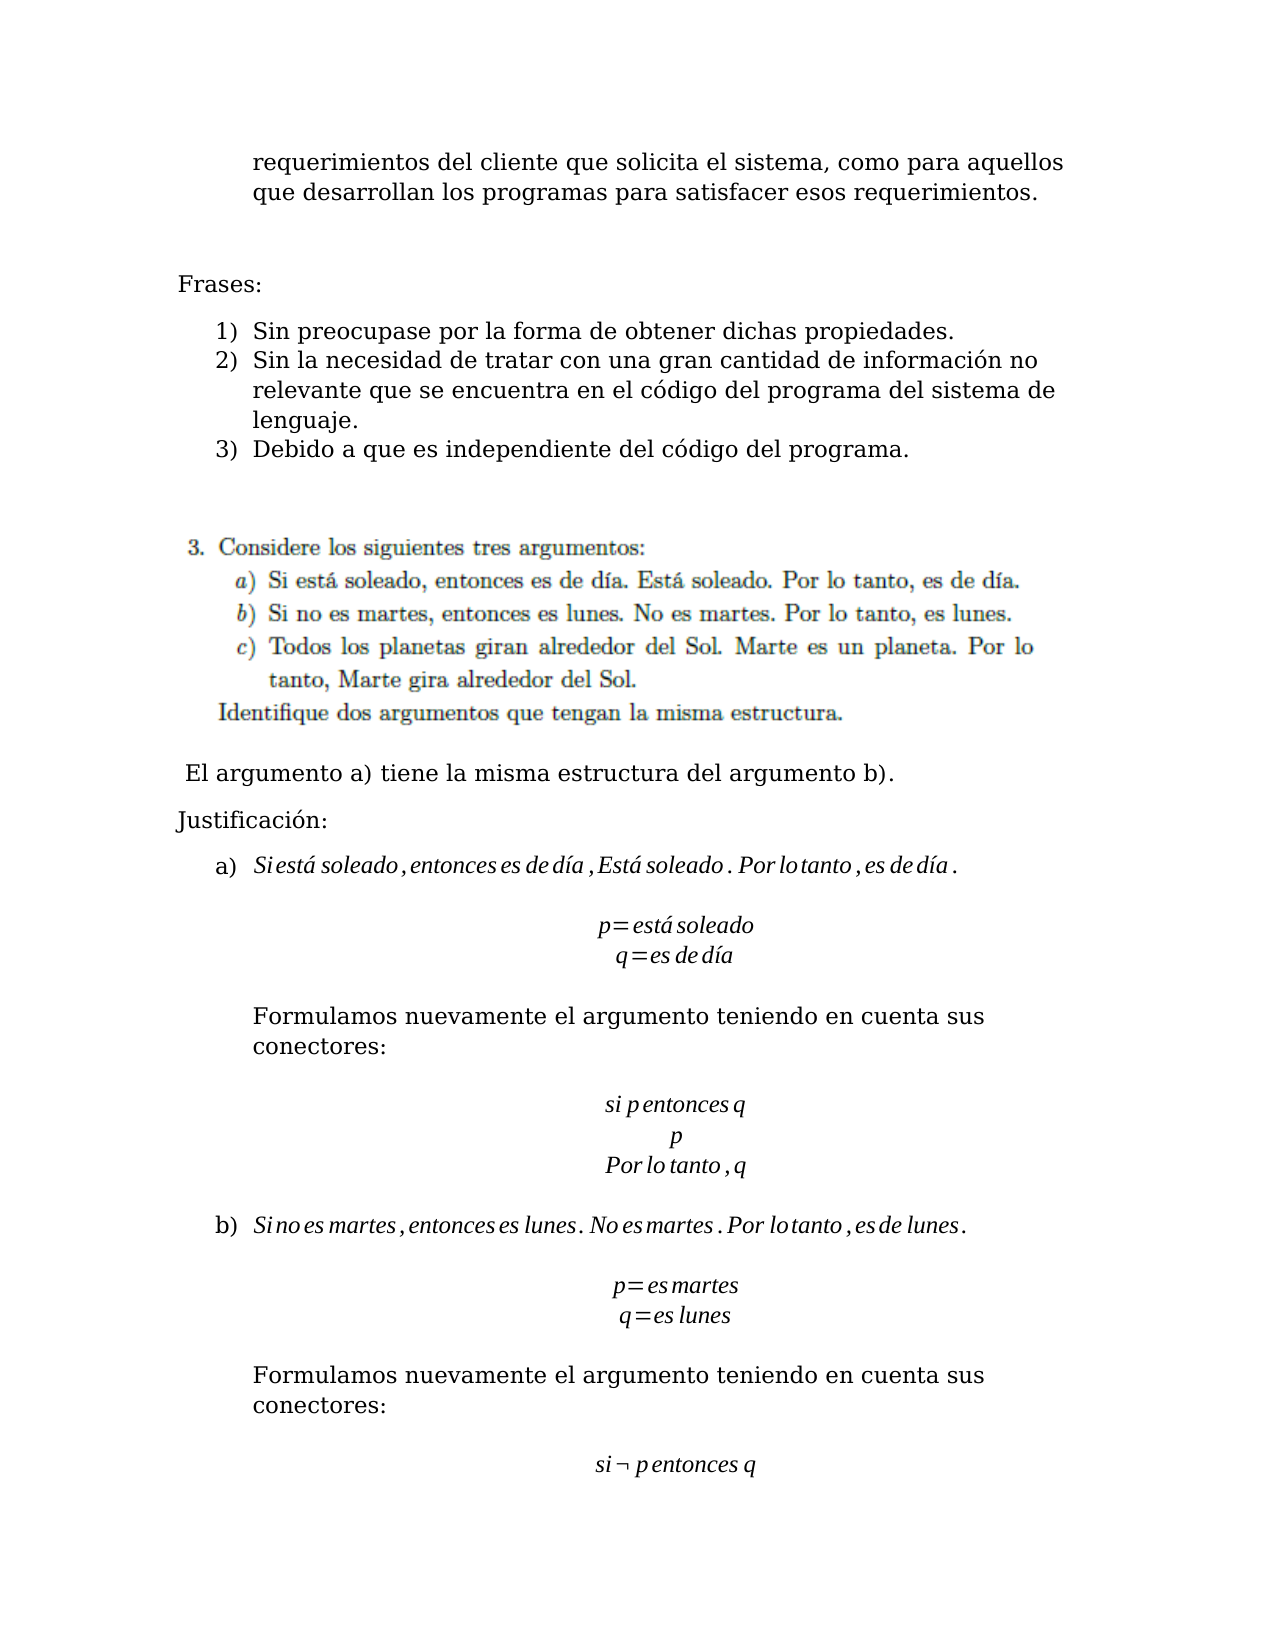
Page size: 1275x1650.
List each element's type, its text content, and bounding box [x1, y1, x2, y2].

picture [177, 527, 1053, 741]
list Sin la necesidad de tratar con una gran cantidad de información no relevante que se encuentra en el código del programa del sistema de lenguaje. [215, 346, 1098, 433]
text Frases: [177, 270, 1098, 297]
list Formulamos nuevamente el argumento teniendo en cuenta sus conectores: [252, 1002, 1098, 1059]
text Justificación: [177, 806, 1098, 833]
list Formulamos nuevamente el argumento teniendo en cuenta sus conectores: [252, 1361, 1098, 1418]
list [215, 148, 1098, 205]
list Sin preocupase por la forma de obtener dichas propiedades. [215, 316, 1098, 344]
list Debido a que es independiente del código del programa. [215, 435, 1098, 463]
text El argumento a) tiene la misma estructura del argumento b). [177, 759, 1098, 787]
